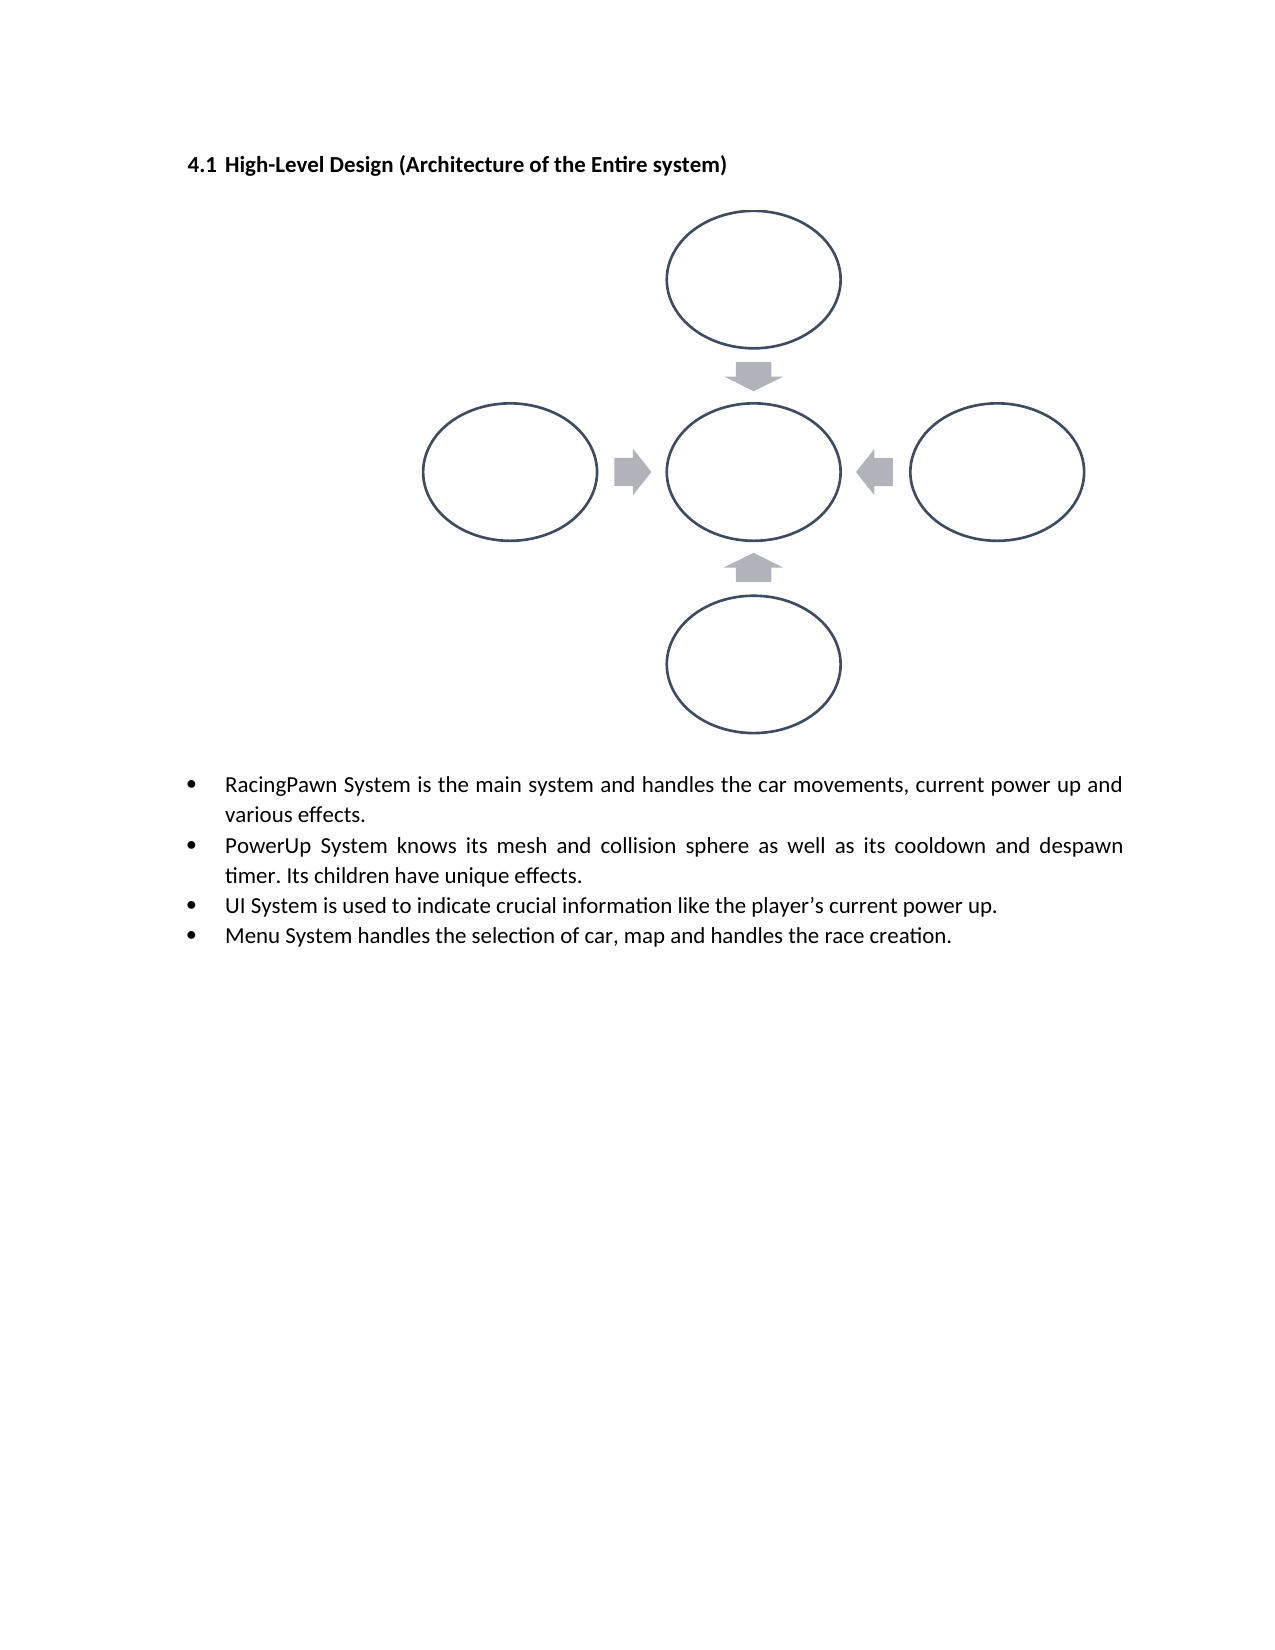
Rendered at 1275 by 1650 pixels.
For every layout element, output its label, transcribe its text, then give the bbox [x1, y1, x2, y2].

list Menu System handles the selection of car, map and handles the race creation. [187, 921, 1125, 949]
list RacingPawn System is the main system and handles the car movements, current power up and various effects. [187, 770, 1125, 828]
list UI System is used to indicate crucial information like the player’s current power up. [187, 891, 1125, 919]
list High-Level Design (Architecture of the Entire system) [187, 150, 1125, 178]
list PowerUp System knows its mesh and collision sphere as well as its cooldown and despawn timer. Its children have unique effects. [187, 831, 1125, 889]
